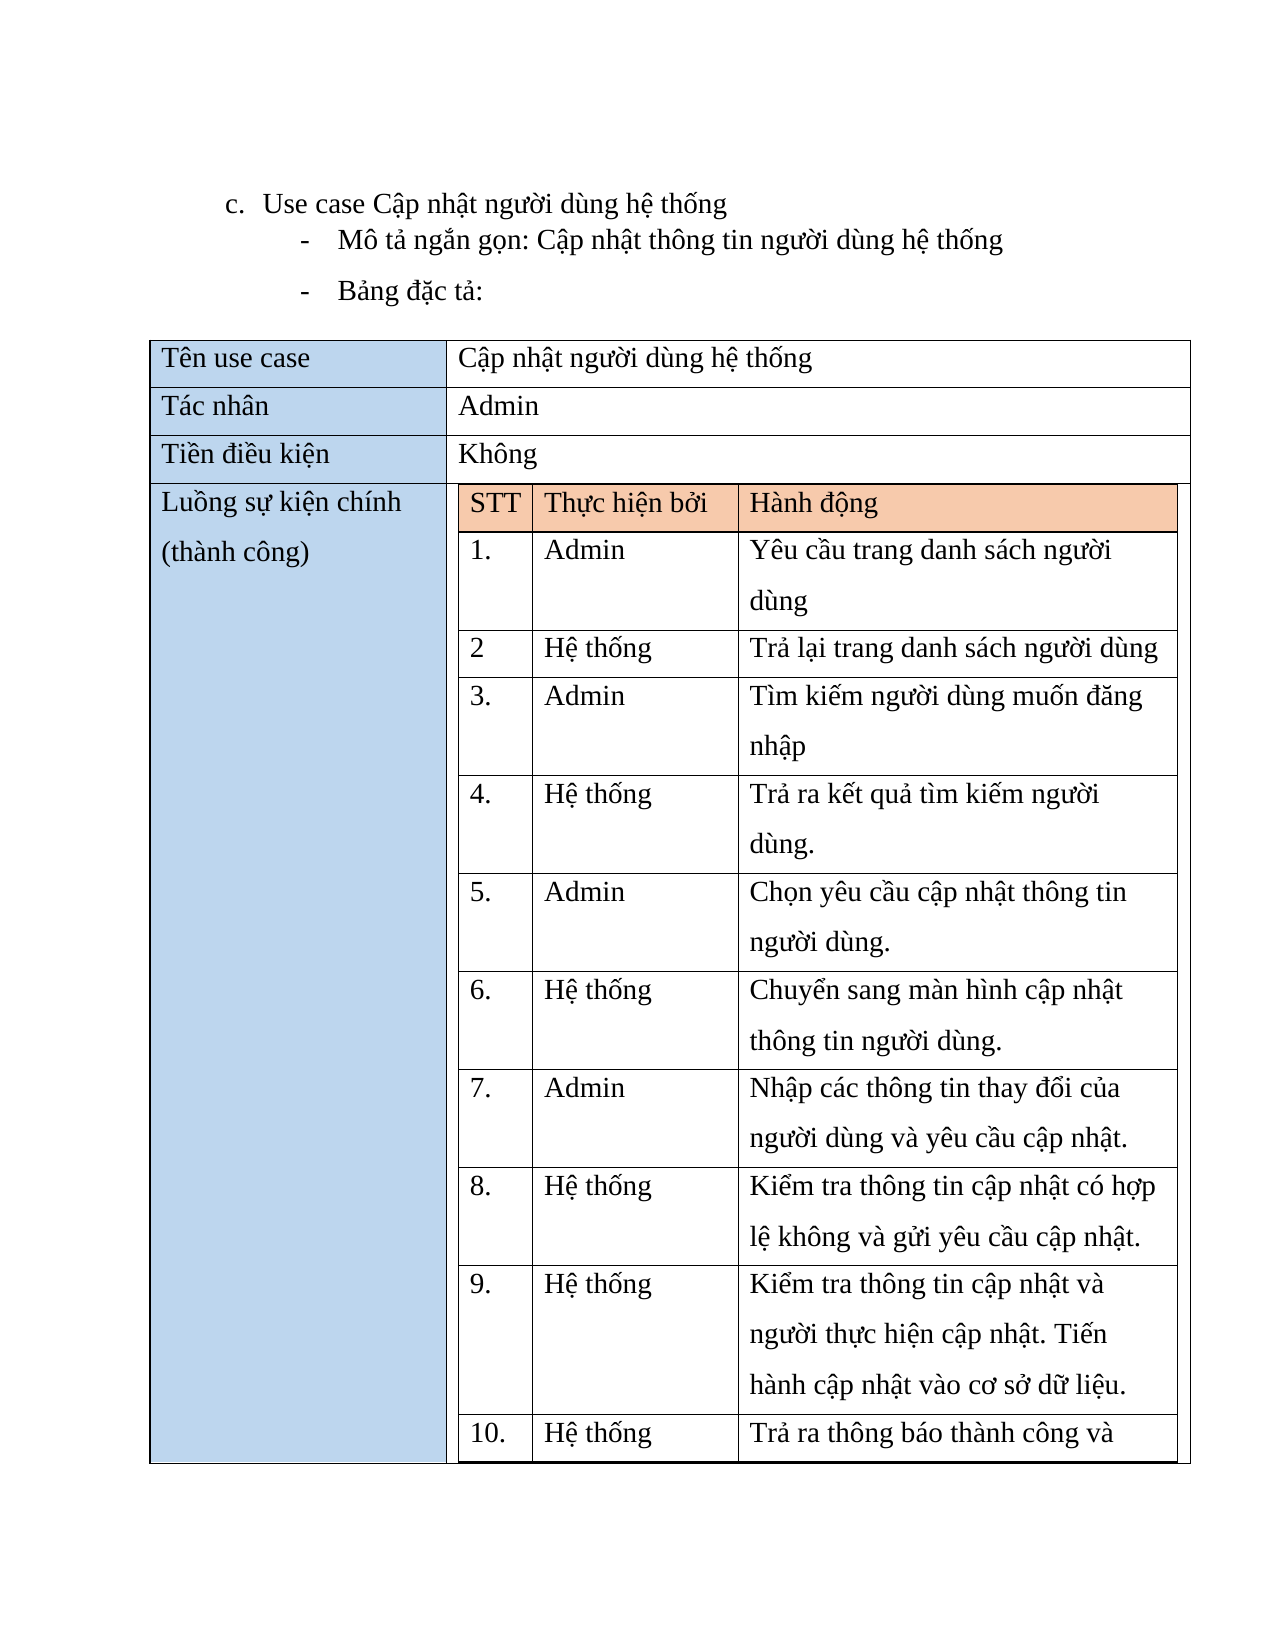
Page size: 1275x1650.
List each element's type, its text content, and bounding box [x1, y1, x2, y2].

table_cell [739, 1415, 1177, 1461]
list Mô tả ngắn gọn: Cập nhật thông tin người dùng hệ thống [300, 222, 1125, 256]
table_cell [533, 1168, 738, 1265]
table_cell [739, 776, 1177, 873]
table_cell [459, 678, 532, 775]
table_header Cập nhật người dùng hệ thống [447, 341, 1190, 387]
table_cell [533, 874, 738, 971]
table_cell [459, 972, 532, 1069]
table_cell [533, 678, 738, 775]
table_cell [459, 874, 532, 971]
table_cell [447, 484, 458, 1462]
table_cell [459, 533, 532, 630]
table_cell [459, 1070, 532, 1167]
table_cell [533, 533, 738, 630]
table_cell [739, 533, 1177, 630]
table_cell [533, 1070, 738, 1167]
table_cell [739, 678, 1177, 775]
table_cell [739, 1168, 1177, 1265]
table_cell Không [447, 436, 1190, 483]
table_cell [739, 1070, 1177, 1167]
table_cell [459, 776, 532, 873]
table_cell [739, 972, 1177, 1069]
list Bảng đặc tả: [300, 273, 1125, 306]
table_cell [739, 631, 1177, 677]
table_cell [459, 631, 532, 677]
table_cell [533, 1415, 738, 1461]
table_cell [459, 1266, 532, 1414]
table_cell [459, 1168, 532, 1265]
table_cell Tiền điều kiện [151, 436, 446, 483]
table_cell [151, 484, 446, 1462]
table_cell [533, 1266, 738, 1414]
list Use case Cập nhật người dùng hệ thống [225, 186, 1125, 220]
table_cell [1178, 484, 1190, 1462]
table_cell [459, 1415, 532, 1461]
table_cell [533, 776, 738, 873]
table_cell Admin [447, 388, 1190, 435]
table_cell [739, 1266, 1177, 1414]
table_cell [739, 874, 1177, 971]
table_cell [533, 972, 738, 1069]
table_cell Tác nhân [151, 388, 446, 435]
table_header Tên use case [151, 341, 446, 387]
table_cell [533, 631, 738, 677]
